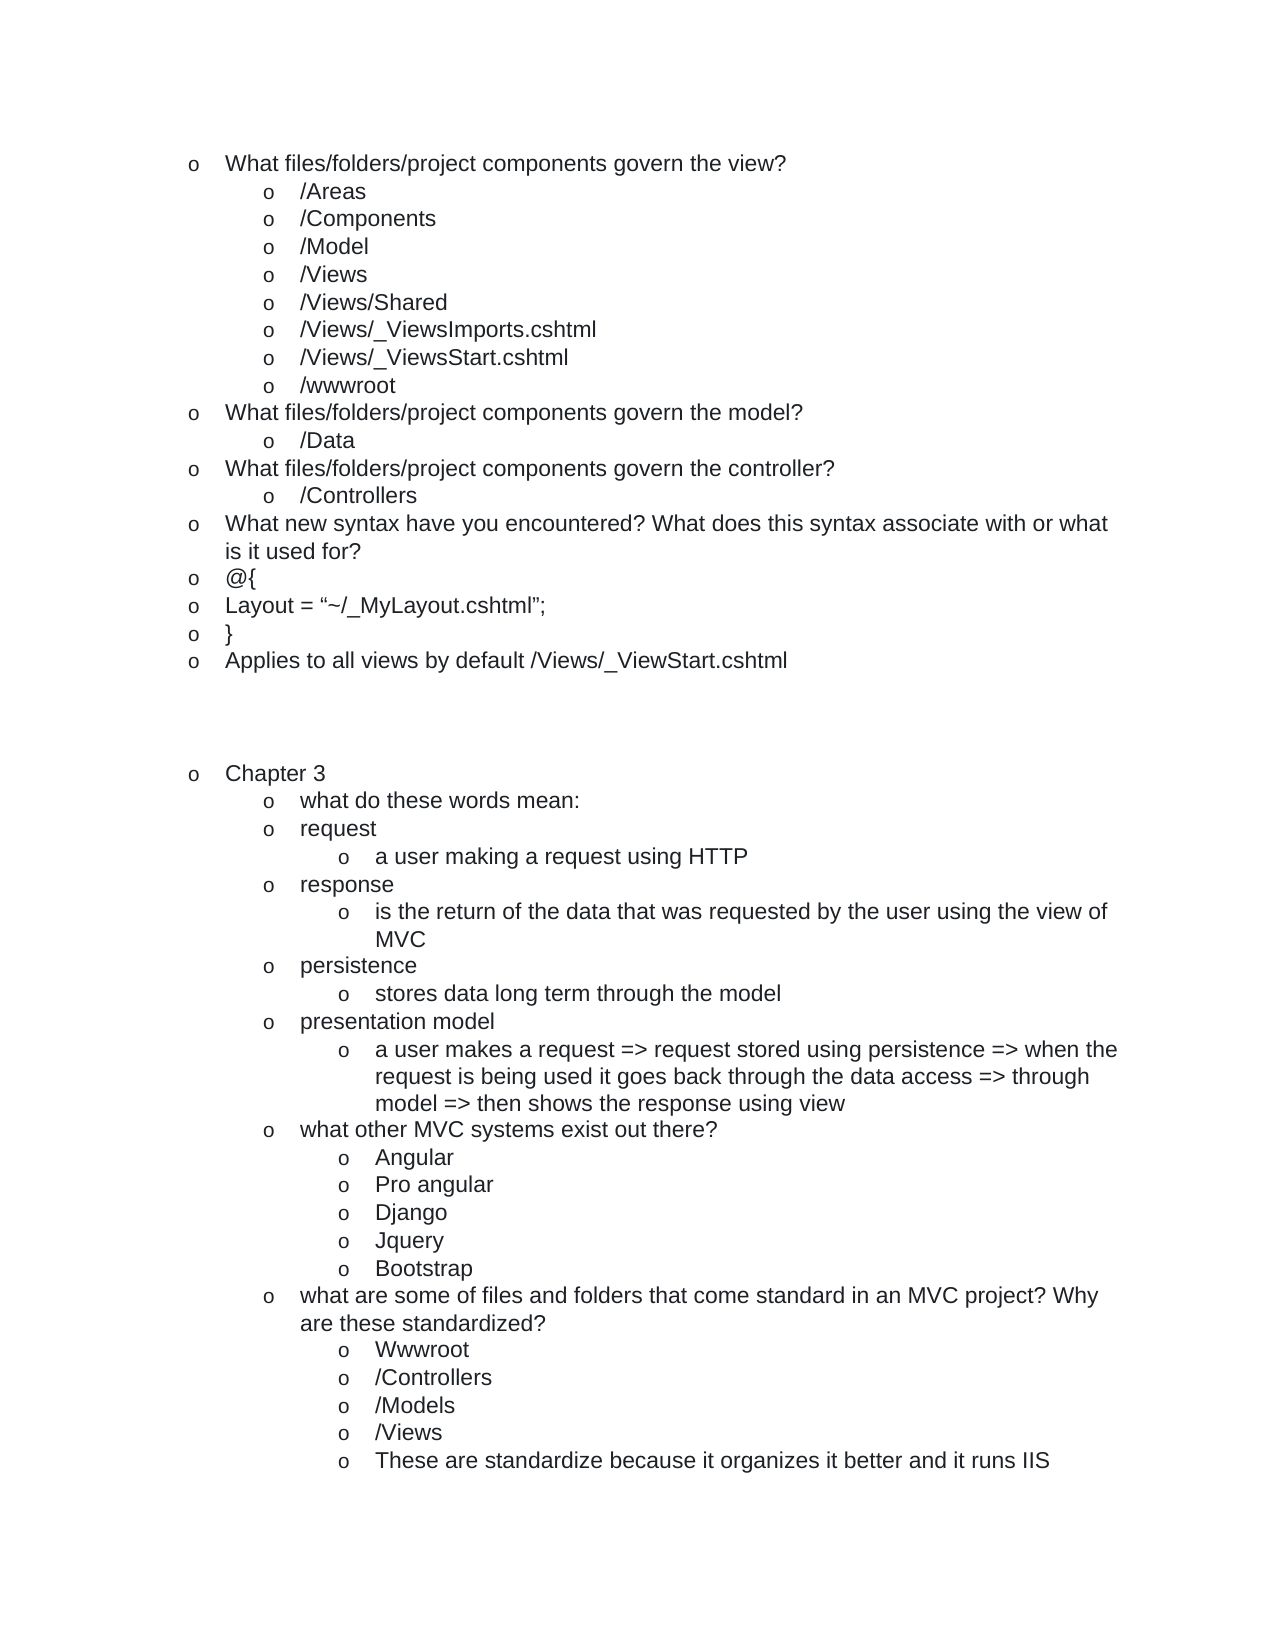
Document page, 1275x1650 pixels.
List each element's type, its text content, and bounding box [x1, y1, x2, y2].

list Wwwroot [337, 1336, 1125, 1364]
list What files/folders/project components govern the model? [187, 399, 1125, 427]
list /Views/_ViewsImports.cshtml [262, 316, 1125, 344]
list is the return of the data that was requested by the user using the view of MVC [337, 898, 1125, 952]
list /Areas [262, 178, 1125, 205]
list what other MVC systems exist out there? [262, 1116, 1125, 1144]
list Layout = “~/_MyLayout.cshtml”; [187, 592, 1125, 620]
list Jquery [337, 1227, 1125, 1254]
list /Views [262, 261, 1125, 288]
list Applies to all views by default /Views/_ViewStart.cshtml [187, 647, 1125, 675]
list response [262, 871, 1125, 898]
list Pro angular [337, 1171, 1125, 1199]
list what do these words mean: [262, 787, 1125, 815]
list what are some of files and folders that come standard in an MVC project? Why are these standardized? [262, 1282, 1125, 1336]
list Angular [337, 1144, 1125, 1171]
list /Controllers [262, 482, 1125, 510]
list What new syntax have you encountered? What does this syntax associate with or what is it used for? [187, 510, 1125, 564]
list /Views/Shared [262, 288, 1125, 316]
list persistence [262, 952, 1125, 980]
list What files/folders/project components govern the controller? [187, 455, 1125, 482]
list /Models [337, 1392, 1125, 1419]
list /Model [262, 233, 1125, 261]
list presentation model [262, 1008, 1125, 1036]
list @{ [187, 564, 1125, 592]
list request [262, 815, 1125, 843]
list /Views/_ViewsStart.cshtml [262, 344, 1125, 372]
list /Views [337, 1419, 1125, 1447]
list /Controllers [337, 1364, 1125, 1392]
list /wwwroot [262, 372, 1125, 399]
list What files/folders/project components govern the view? [187, 150, 1125, 178]
list These are standardize because it organizes it better and it runs IIS [337, 1447, 1125, 1475]
list Bootstrap [337, 1254, 1125, 1282]
list a user makes a request => request stored using persistence => when the request is being used it goes back through the data access => through model => then shows the response using view [337, 1036, 1125, 1116]
list /Components [262, 205, 1125, 233]
list Django [337, 1199, 1125, 1227]
list /Data [262, 427, 1125, 455]
list a user making a request using HTTP [337, 843, 1125, 871]
list } [187, 620, 1125, 647]
list Chapter 3 [187, 760, 1125, 787]
list stores data long term through the model [337, 980, 1125, 1008]
